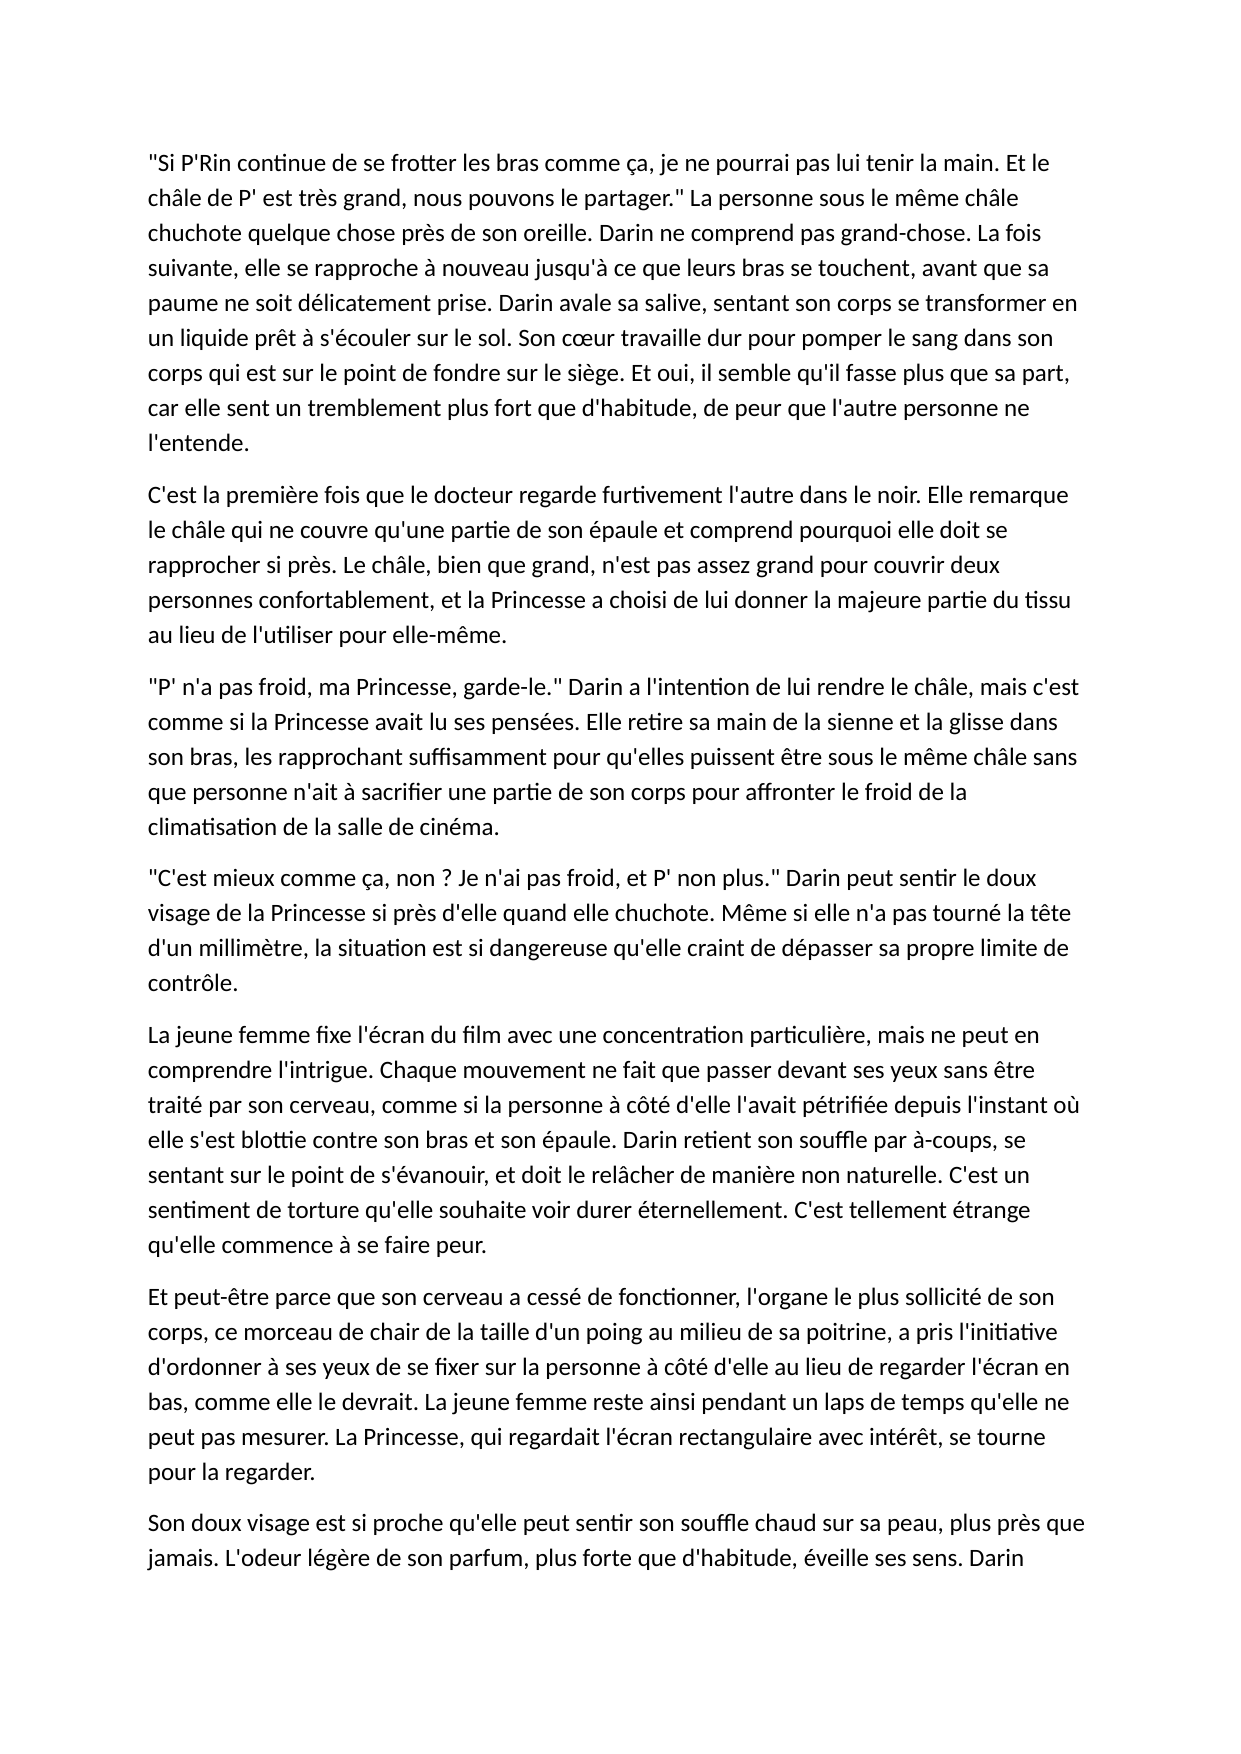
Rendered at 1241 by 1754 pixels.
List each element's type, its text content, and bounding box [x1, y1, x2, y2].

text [148, 1508, 1093, 1573]
text "Si P'Rin continue de se frotter les bras comme ça, je ne pourrai pas lui tenir la main. Et le châle de P' est très grand, nous pouvons le partager." La personne sous le même châle chuchote quelque chose près de son oreille. Darin ne comprend pas grand-chose. La fois suivante, elle se rapproche à nouveau jusqu'à ce que leurs bras se touchent, avant que sa paume ne soit délicatement prise. Darin avale sa salive, sentant son corps se transformer en un liquide prêt à s'écouler sur le sol. Son cœur travaille dur pour pomper le sang dans son corps qui est sur le point de fondre sur le siège. Et oui, il semble qu'il fasse plus que sa part, car elle sent un tremblement plus fort que d'habitude, de peur que l'autre personne ne l'entende. [148, 148, 1093, 458]
text C'est la première fois que le docteur regarde furtivement l'autre dans le noir. Elle remarque le châle qui ne couvre qu'une partie de son épaule et comprend pourquoi elle doit se rapprocher si près. Le châle, bien que grand, n'est pas assez grand pour couvrir deux personnes confortablement, et la Princesse a choisi de lui donner la majeure partie du tissu au lieu de l'utiliser pour elle-même. [148, 479, 1093, 650]
text Et peut-être parce que son cerveau a cessé de fonctionner, l'organe le plus sollicité de son corps, ce morceau de chair de la taille d'un poing au milieu de sa poitrine, a pris l'initiative d'ordonner à ses yeux de se fixer sur la personne à côté d'elle au lieu de regarder l'écran en bas, comme elle le devrait. La jeune femme reste ainsi pendant un laps de temps qu'elle ne peut pas mesurer. La Princesse, qui regardait l'écran rectangulaire avec intérêt, se tourne pour la regarder. [148, 1281, 1093, 1486]
text "P' n'a pas froid, ma Princesse, garde-le." Darin a l'intention de lui rendre le châle, mais c'est comme si la Princesse avait lu ses pensées. Elle retire sa main de la sienne et la glisse dans son bras, les rapprochant suffisamment pour qu'elles puissent être sous le même châle sans que personne n'ait à sacrifier une partie de son corps pour affronter le froid de la climatisation de la salle de cinéma. [148, 671, 1093, 841]
text La jeune femme fixe l'écran du film avec une concentration particulière, mais ne peut en comprendre l'intrigue. Chaque mouvement ne fait que passer devant ses yeux sans être traité par son cerveau, comme si la personne à côté d'elle l'avait pétrifiée depuis l'instant où elle s'est blottie contre son bras et son épaule. Darin retient son souffle par à-coups, se sentant sur le point de s'évanouir, et doit le relâcher de manière non naturelle. C'est un sentiment de torture qu'elle souhaite voir durer éternellement. C'est tellement étrange qu'elle commence à se faire peur. [148, 1019, 1093, 1260]
text "C'est mieux comme ça, non ? Je n'ai pas froid, et P' non plus." Darin peut sentir le doux visage de la Princesse si près d'elle quand elle chuchote. Même si elle n'a pas tourné la tête d'un millimètre, la situation est si dangereuse qu'elle craint de dépasser sa propre limite de contrôle. [148, 863, 1093, 998]
